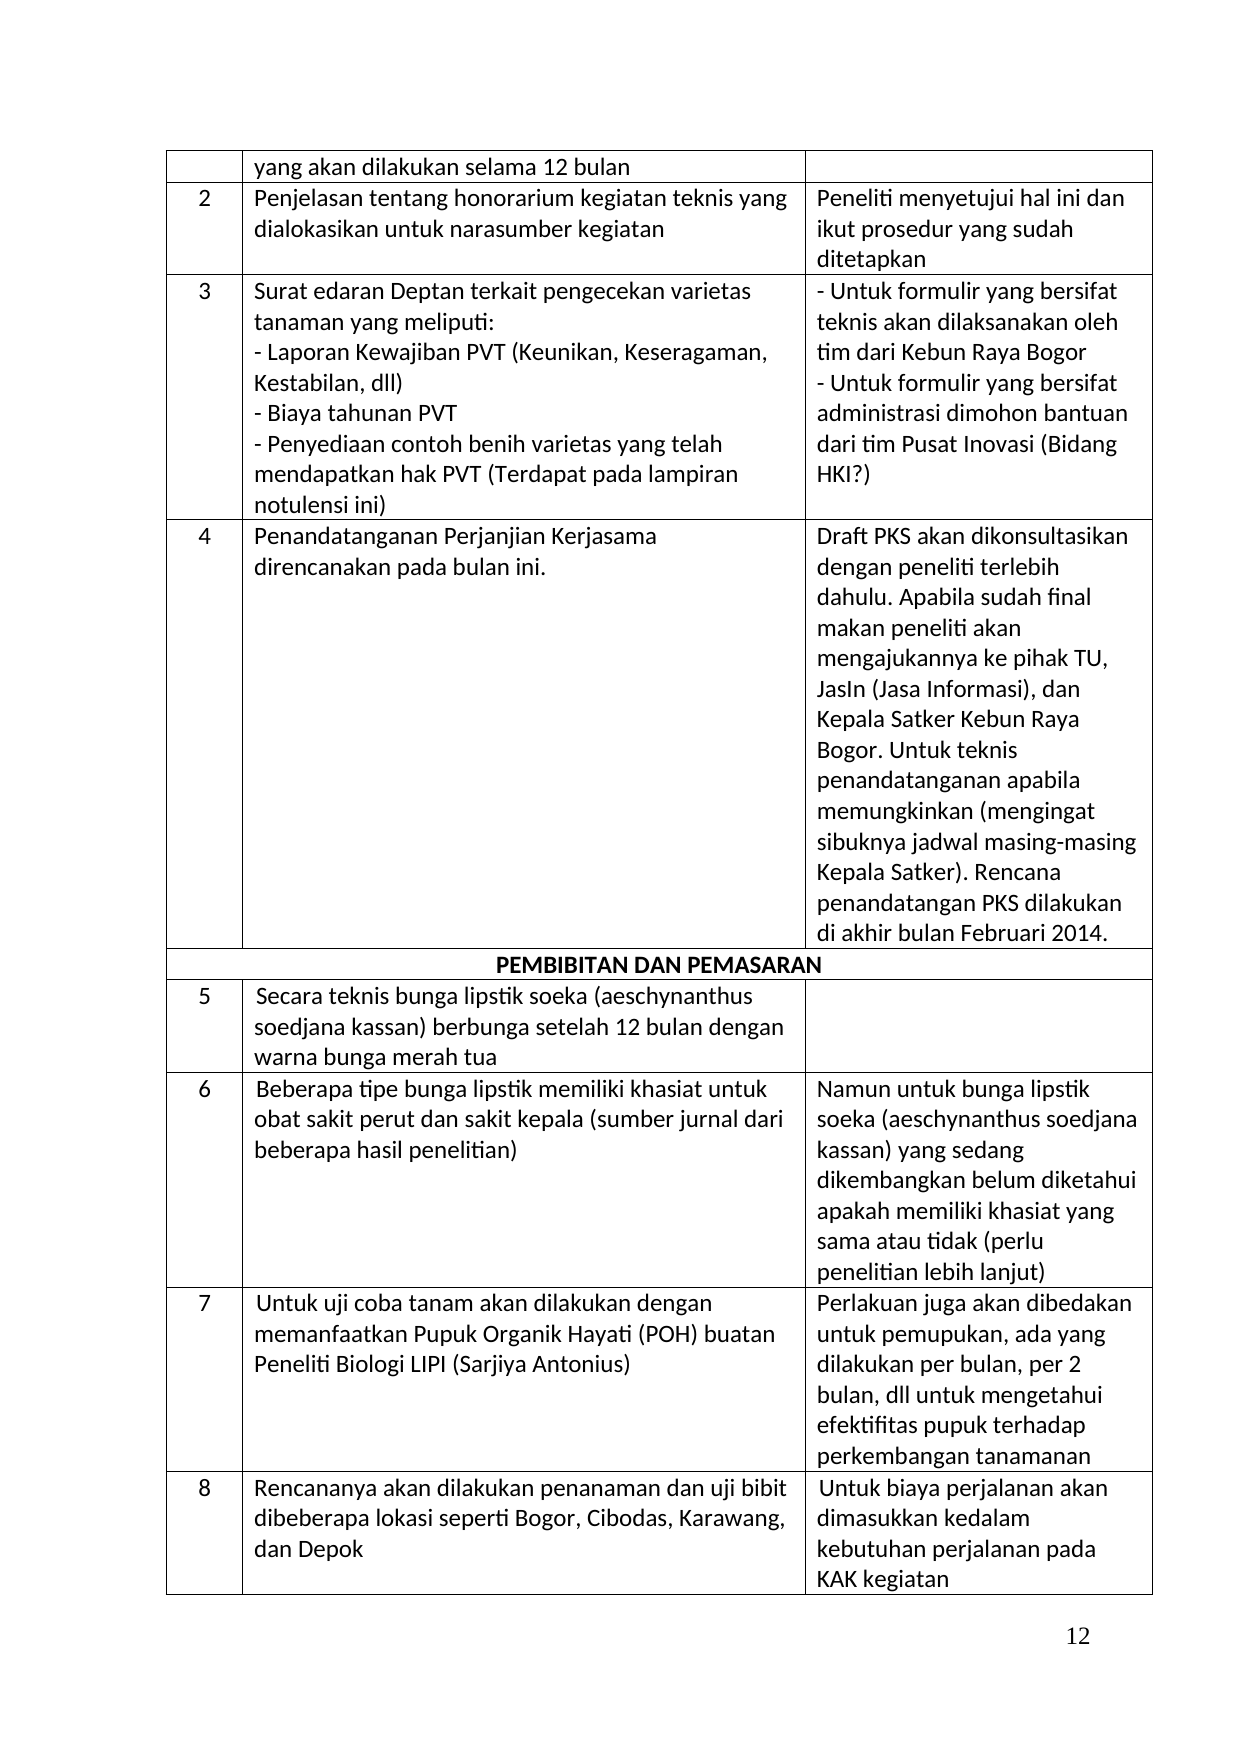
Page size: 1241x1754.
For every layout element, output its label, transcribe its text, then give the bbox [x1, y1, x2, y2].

table_cell Untuk biaya perjalanan akan dimasukkan kedalam kebutuhan perjalanan pada KAK kegiatan [806, 1472, 1152, 1594]
table_cell Draft PKS akan dikonsultasikan dengan peneliti terlebih dahulu. Apabila sudah final makan peneliti akan mengajukannya ke pihak TU, JasIn (Jasa Informasi), dan Kepala Satker Kebun Raya Bogor. Untuk teknis penandatanganan apabila memungkinkan (mengingat sibuknya jadwal masing-masing Kepala Satker). Rencana penandatangan PKS dilakukan di akhir bulan Februari 2014. [806, 520, 1152, 948]
table_cell [806, 151, 1152, 182]
table_cell Perlakuan juga akan dibedakan untuk pemupukan, ada yang dilakukan per bulan, per 2 bulan, dll untuk mengetahui efektifitas pupuk terhadap perkembangan tanamanan [806, 1288, 1152, 1471]
table_cell 8 [167, 1472, 242, 1594]
table_cell Surat edaran Deptan terkait pengecekan varietas tanaman yang meliputi: - Laporan Kewajiban PVT (Keunikan, Keseragaman, Kestabilan, dll) - Biaya tahunan PVT - Penyediaan contoh benih varietas yang telah mendapatkan hak PVT (Terdapat pada lampiran notulensi ini) [243, 275, 805, 519]
table_cell Penandatanganan Perjanjian Kerjasama direncanakan pada bulan ini. [243, 520, 805, 948]
table_cell 2 [167, 183, 242, 274]
table_cell [806, 980, 1152, 1072]
table_cell 4 [167, 520, 242, 948]
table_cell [243, 151, 805, 182]
table_cell 6 [167, 1073, 242, 1287]
table_cell Untuk uji coba tanam akan dilakukan dengan memanfaatkan Pupuk Organik Hayati (POH) buatan Peneliti Biologi LIPI (Sarjiya Antonius) [243, 1288, 805, 1471]
table_cell 3 [167, 275, 242, 519]
table_cell Penjelasan tentang honorarium kegiatan teknis yang dialokasikan untuk narasumber kegiatan [243, 183, 805, 274]
table_cell Peneliti menyetujui hal ini dan ikut prosedur yang sudah ditetapkan [806, 183, 1152, 274]
table_cell Rencananya akan dilakukan penanaman dan uji bibit dibeberapa lokasi seperti Bogor, Cibodas, Karawang, dan Depok [243, 1472, 805, 1594]
table_cell - Untuk formulir yang bersifat teknis akan dilaksanakan oleh tim dari Kebun Raya Bogor - Untuk formulir yang bersifat administrasi dimohon bantuan dari tim Pusat Inovasi (Bidang HKI?) [806, 275, 1152, 519]
table_cell 5 [167, 980, 242, 1072]
table_cell Beberapa tipe bunga lipstik memiliki khasiat untuk obat sakit perut dan sakit kepala (sumber jurnal dari beberapa hasil penelitian) [243, 1073, 805, 1287]
table_cell 1 [167, 151, 242, 182]
table_cell Namun untuk bunga lipstik soeka (aeschynanthus soedjana kassan) yang sedang dikembangkan belum diketahui apakah memiliki khasiat yang sama atau tidak (perlu penelitian lebih lanjut) [806, 1073, 1152, 1287]
table_cell 7 [167, 1288, 242, 1471]
table_cell PEMBIBITAN DAN PEMASARAN [167, 949, 1152, 979]
table_cell Secara teknis bunga lipstik soeka (aeschynanthus soedjana kassan) berbunga setelah 12 bulan dengan warna bunga merah tua [243, 980, 805, 1072]
